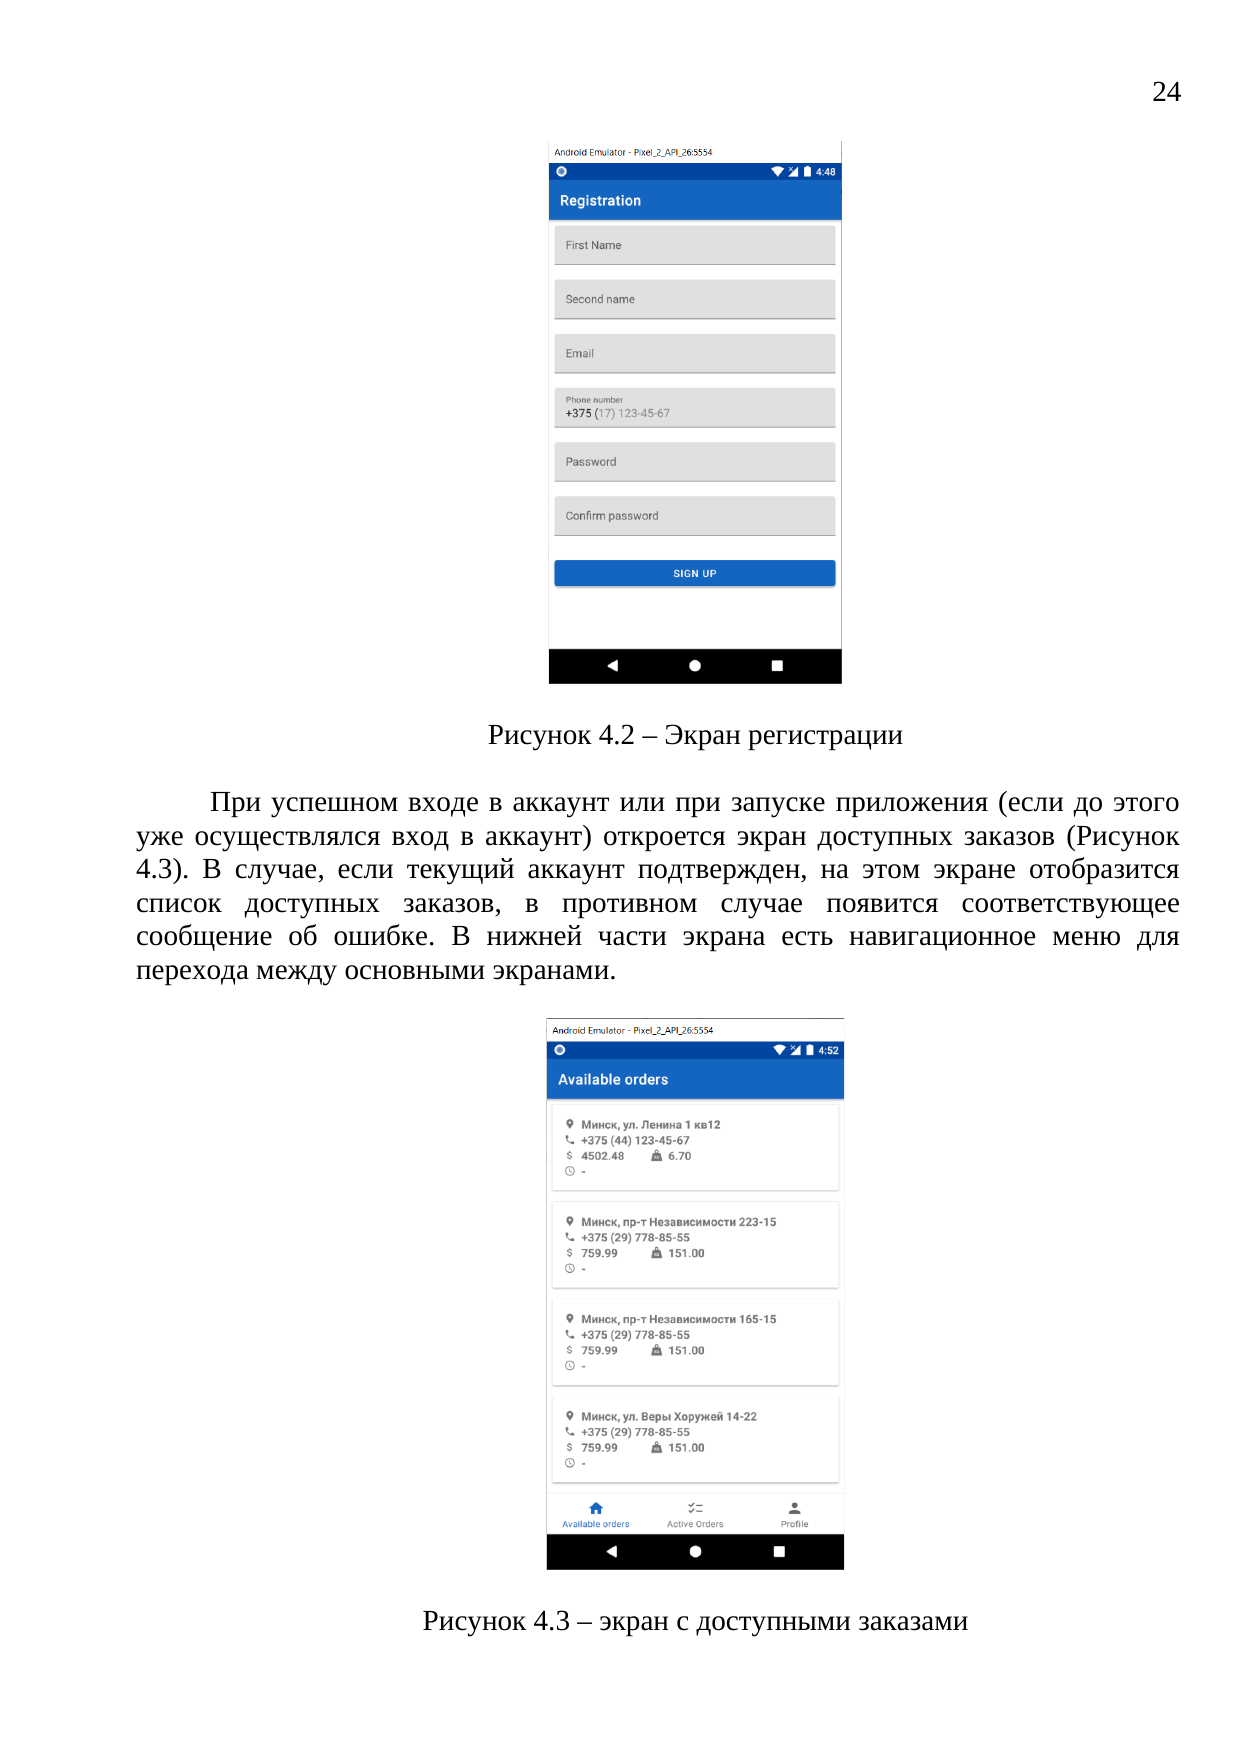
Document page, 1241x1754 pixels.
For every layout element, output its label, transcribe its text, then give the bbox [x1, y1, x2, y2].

picture [546, 1018, 845, 1570]
text При успешном входе в аккаунт или при запуске приложения (если до этого уже осуществлялся вход в аккаунт) откроется экран доступных заказов (Рисунок 4.3). В случае, если текущий аккаунт подтвержден, на этом экране отобразится список доступных заказов, в противном случае появится соответствующее сообщение об ошибке. В нижней части экрана есть навигационное меню для перехода между основными экранами. [136, 784, 1181, 985]
text Рисунок 4.2 – Экран регистрации [136, 717, 1181, 751]
text Рисунок 4.3 – экран с доступными заказами [136, 1603, 1181, 1637]
picture [548, 141, 842, 684]
